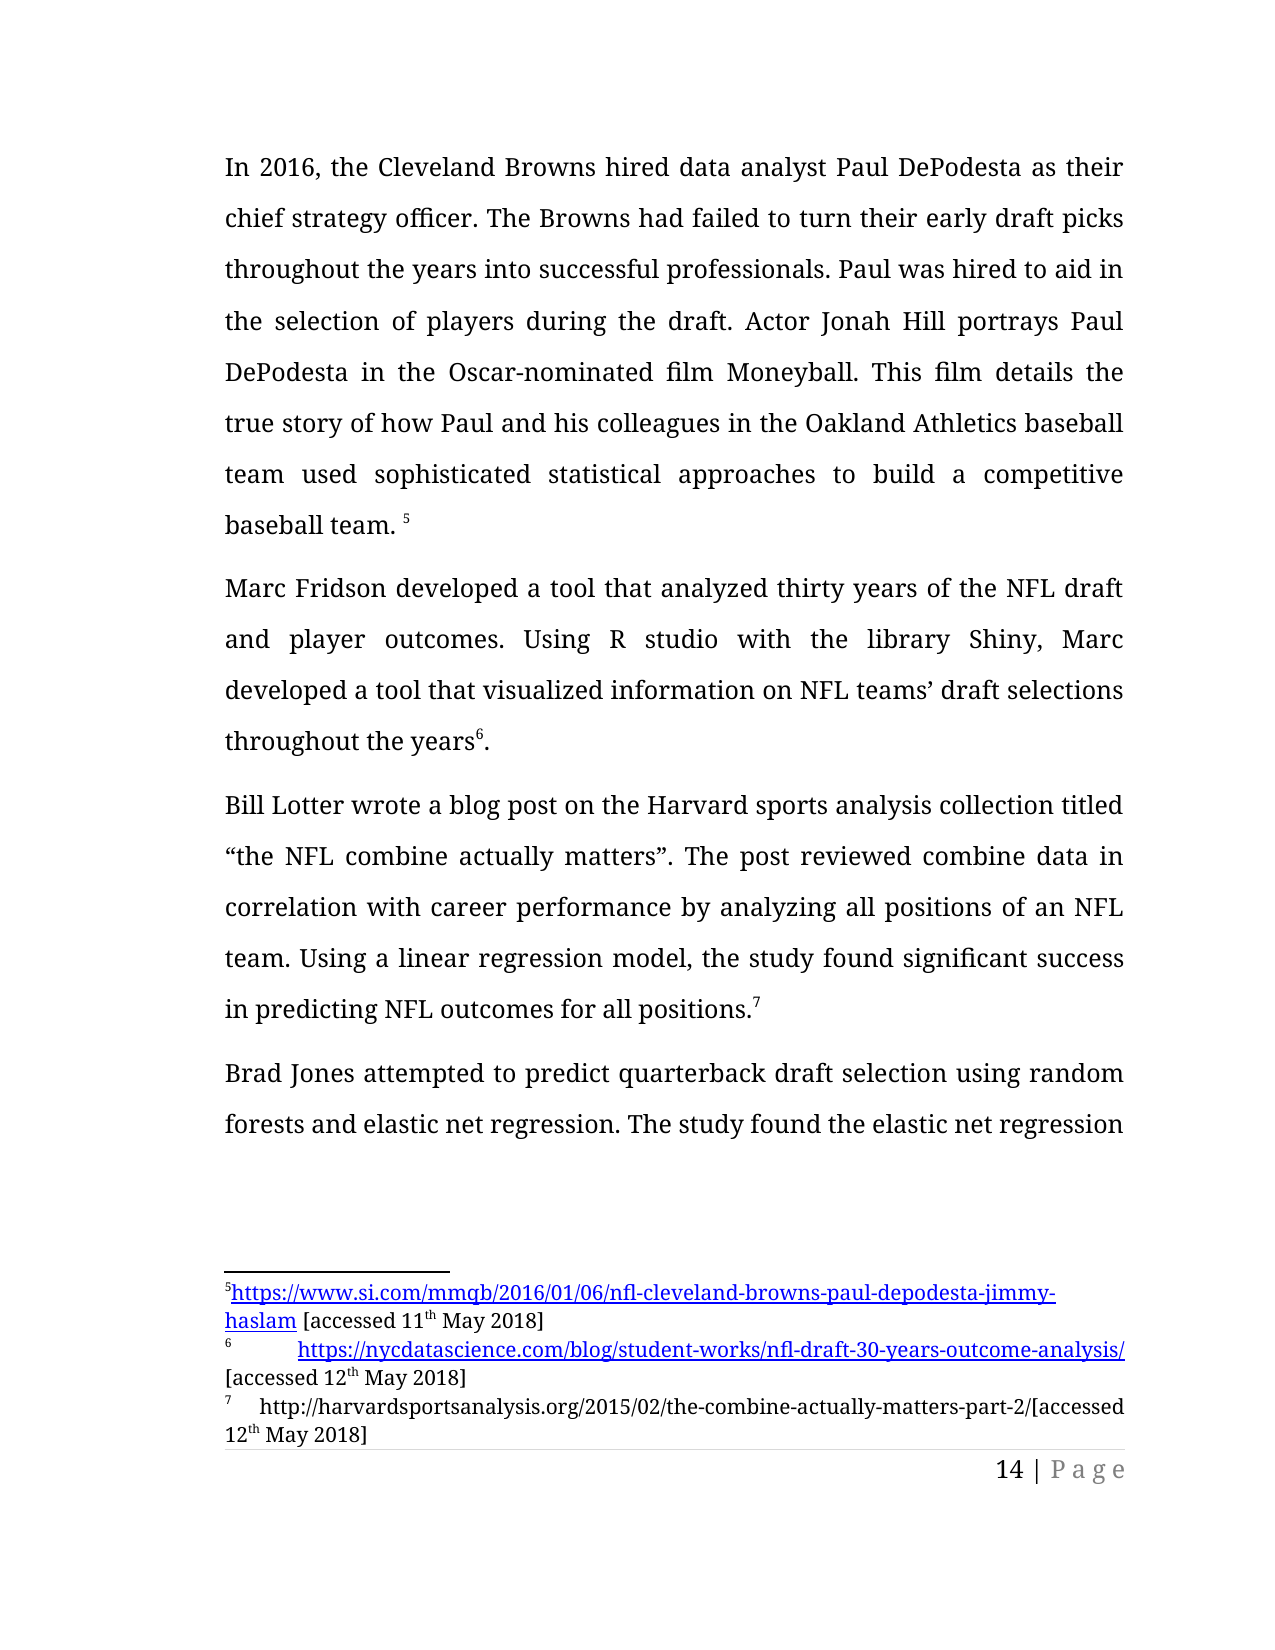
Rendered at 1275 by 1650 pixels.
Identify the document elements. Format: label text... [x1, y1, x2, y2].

text Brad Jones attempted to predict quarterback draft selection using random forests and elastic net regression. The study found the elastic net regression to be more accurate with 60% accuracy rating. The study used previous quarterback data from the combine to build its prediction model. [224, 1055, 1125, 1140]
text Bill Lotter wrote a blog post on the Harvard sports analysis collection titled “the NFL combine actually matters”. The post reviewed combine data in correlation with career performance by analyzing all positions of an NFL team. Using a linear regression model, the study found significant success in predicting NFL outcomes for all positions. [224, 787, 1125, 1026]
text In 2016, the Cleveland Browns hired data analyst Paul DePodesta as their chief strategy officer. The Browns had failed to turn their early draft picks throughout the years into successful professionals. Paul was hired to aid in the selection of players during the draft. Actor Jonah Hill portrays Paul DePodesta in the Oscar-nominated film Moneyball. This film details the true story of how Paul and his colleagues in the Oakland Athletics baseball team used sophisticated statistical approaches to build a competitive baseball team. [224, 150, 1125, 541]
text Marc Fridson developed a tool that analyzed thirty years of the NFL draft and player outcomes. Using R studio with the library Shiny, Marc developed a tool that visualized information on NFL teams’ draft selections throughout the years. [224, 571, 1125, 758]
